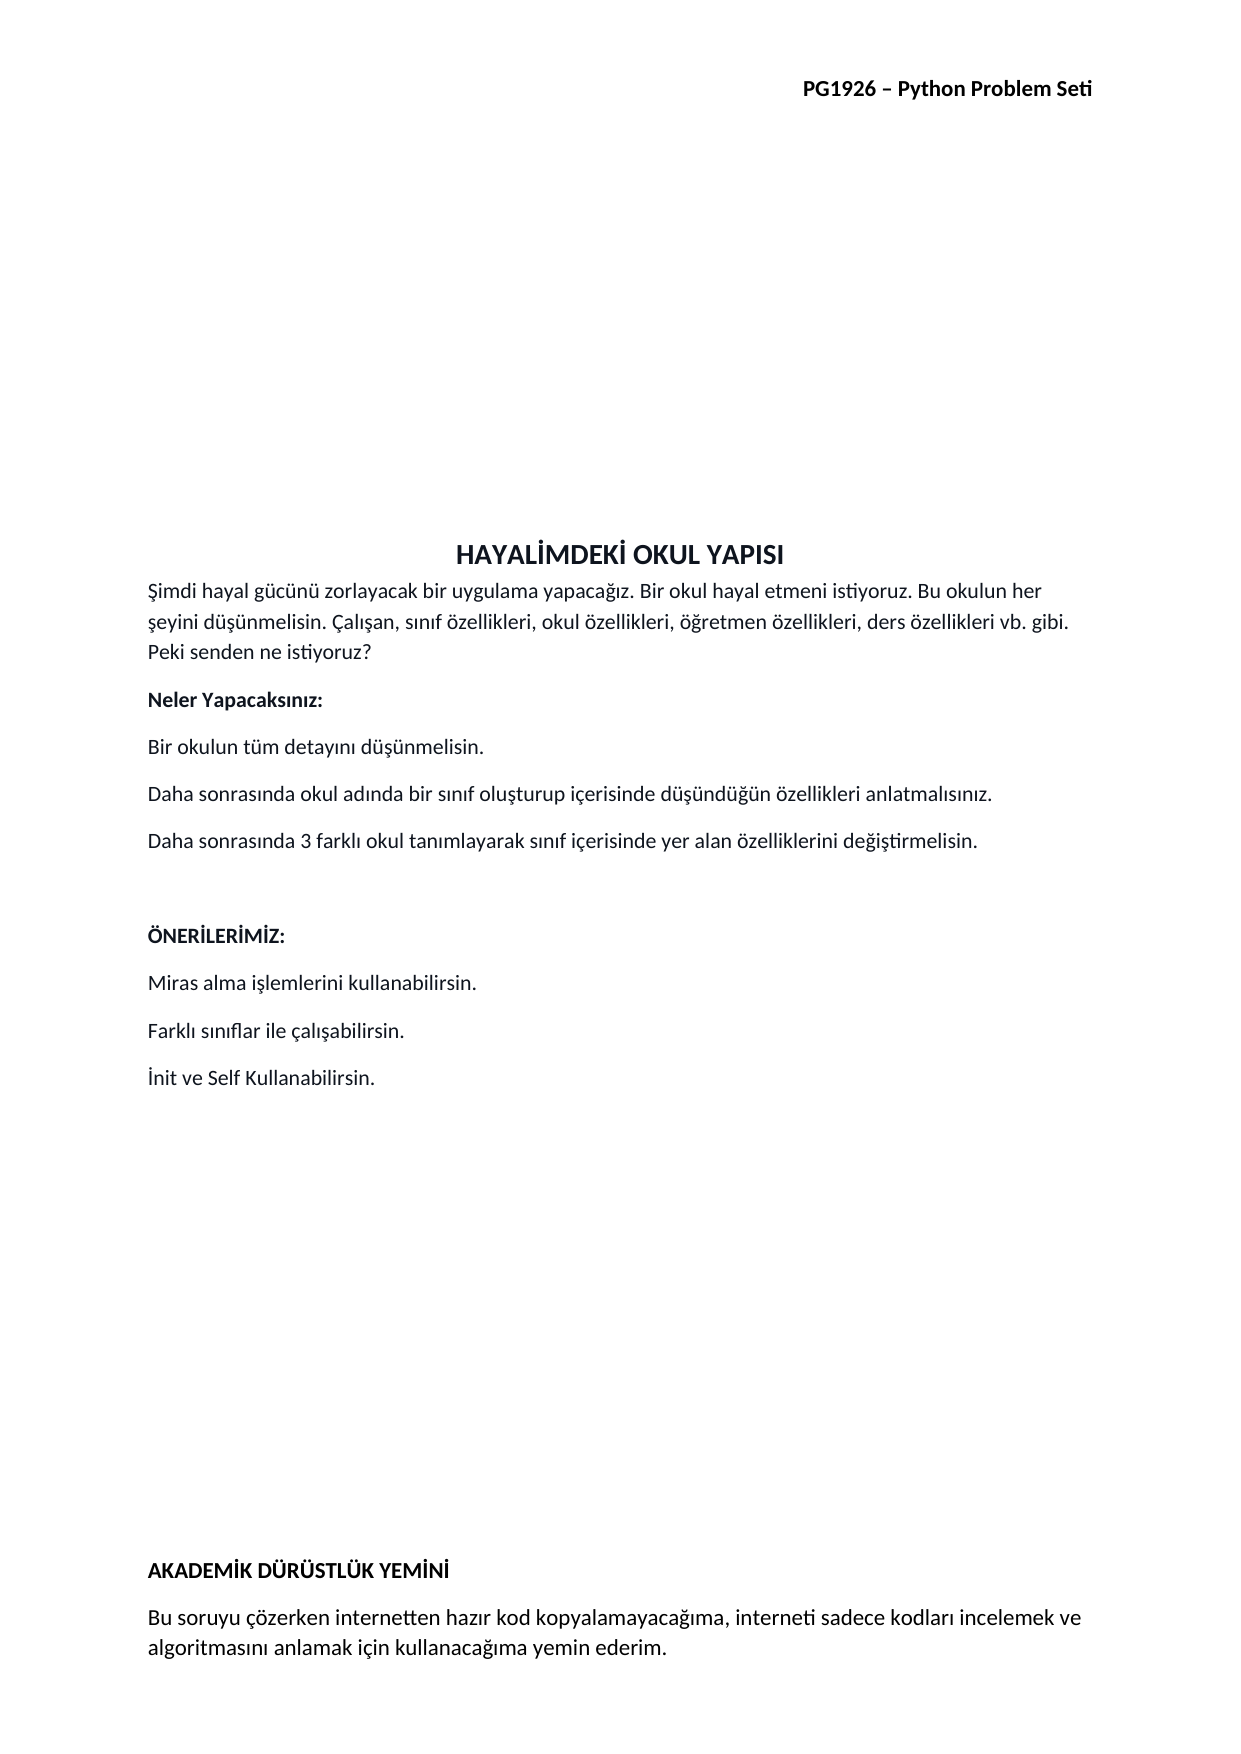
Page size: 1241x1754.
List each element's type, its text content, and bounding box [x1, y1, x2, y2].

text Miras alma işlemlerini kullanabilirsin. [148, 969, 1093, 996]
text Daha sonrasında okul adında bir sınıf oluşturup içerisinde düşündüğün özellikleri anlatmalısınız. [148, 780, 1093, 807]
text Neler Yapacaksınız: [148, 686, 1093, 712]
text HAYALİMDEKİ OKUL YAPISI [148, 536, 1093, 572]
text İnit ve Self Kullanabilirsin. [148, 1064, 1093, 1091]
text Şimdi hayal gücünü zorlayacak bir uygulama yapacağız. Bir okul hayal etmeni istiyoruz. Bu okulun her şeyini düşünmelisin. Çalışan, sınıf özellikleri, okul özellikleri, öğretmen özellikleri, ders özellikleri vb. gibi. Peki senden ne istiyoruz? [148, 577, 1093, 665]
text Bir okulun tüm detayını düşünmelisin. [148, 733, 1093, 760]
text Daha sonrasında 3 farklı okul tanımlayarak sınıf içerisinde yer alan özelliklerini değiştirmelisin. [148, 828, 1093, 854]
text ÖNERİLERİMİZ: [148, 922, 1093, 949]
text Farklı sınıflar ile çalışabilirsin. [148, 1017, 1093, 1043]
